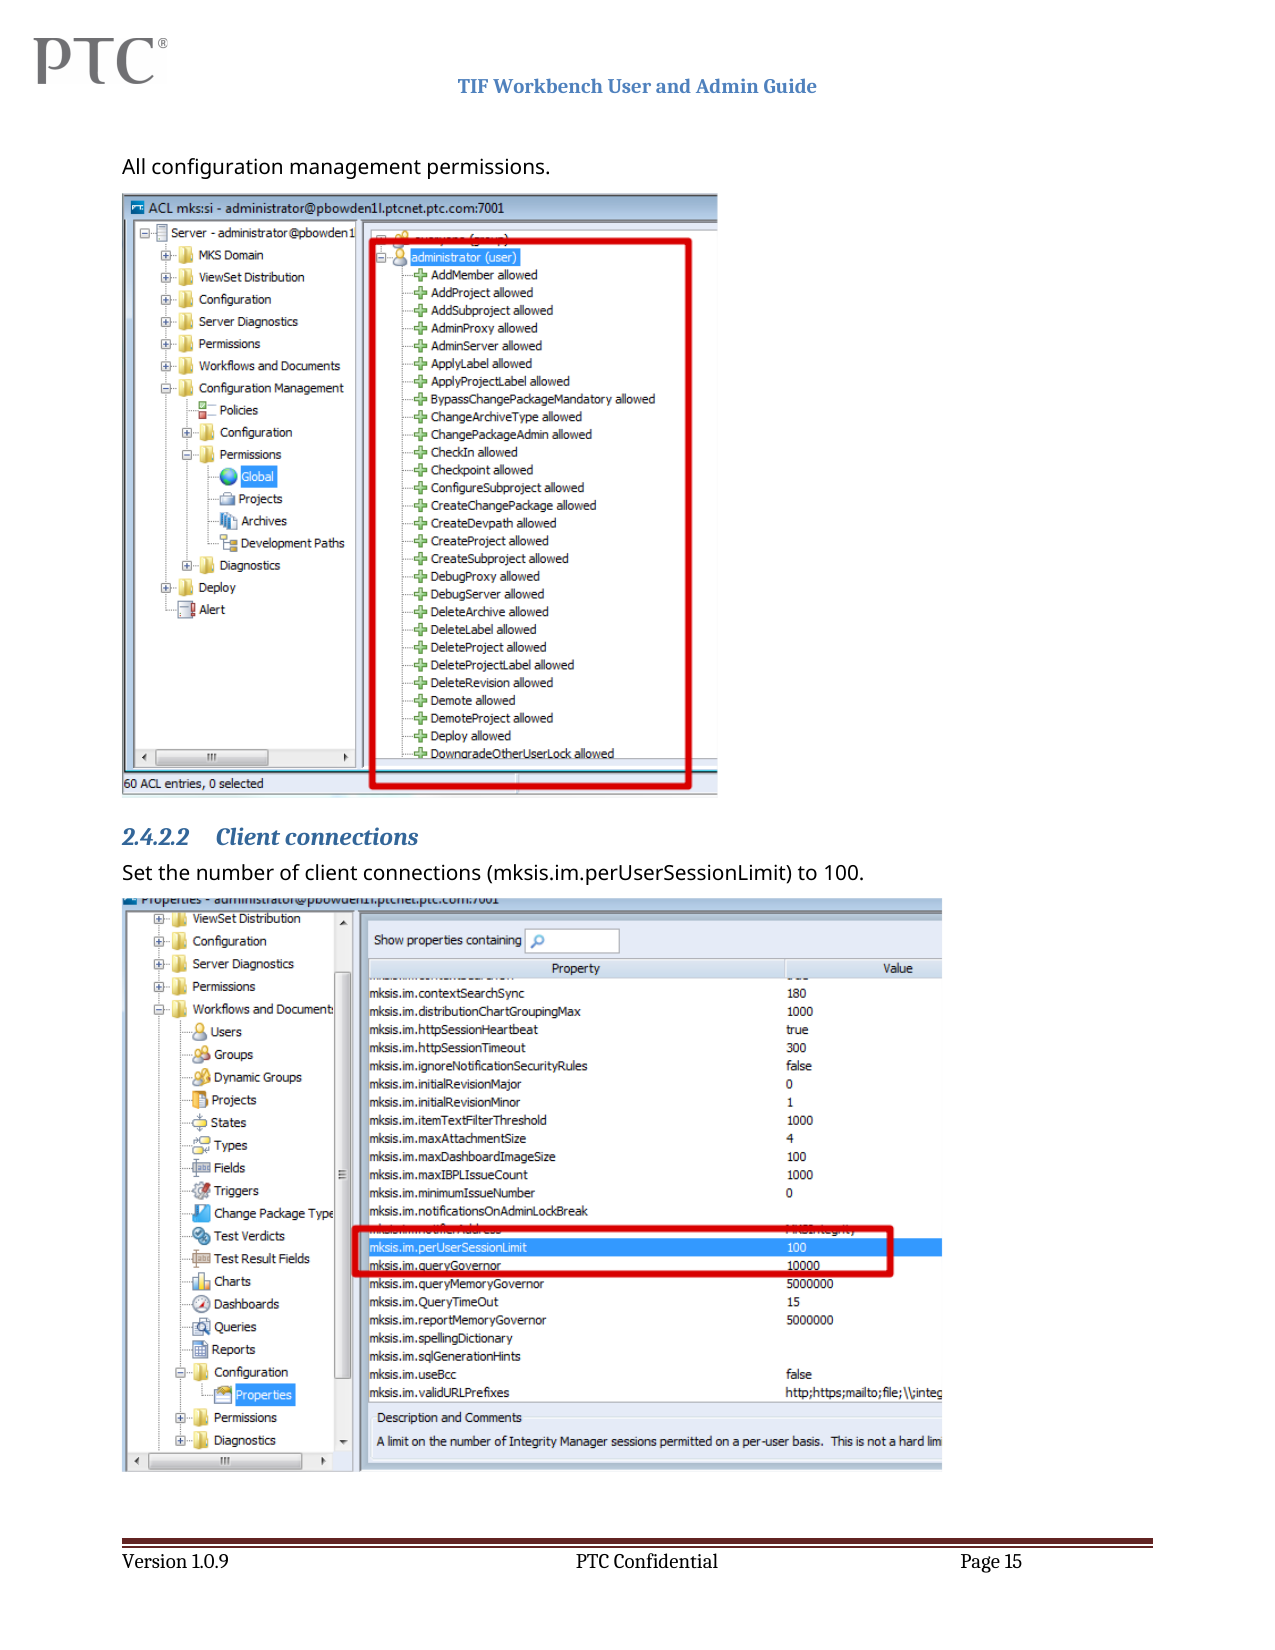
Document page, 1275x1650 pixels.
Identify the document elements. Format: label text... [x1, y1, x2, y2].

text Set the number of client connections (mksis.im.perUserSessionLimit) to 100. [122, 858, 1153, 886]
picture [33, 38, 168, 84]
text All configuration management permissions. [122, 152, 1153, 181]
picture [121, 193, 718, 798]
picture [121, 898, 943, 1472]
text Client connections [122, 823, 1153, 852]
